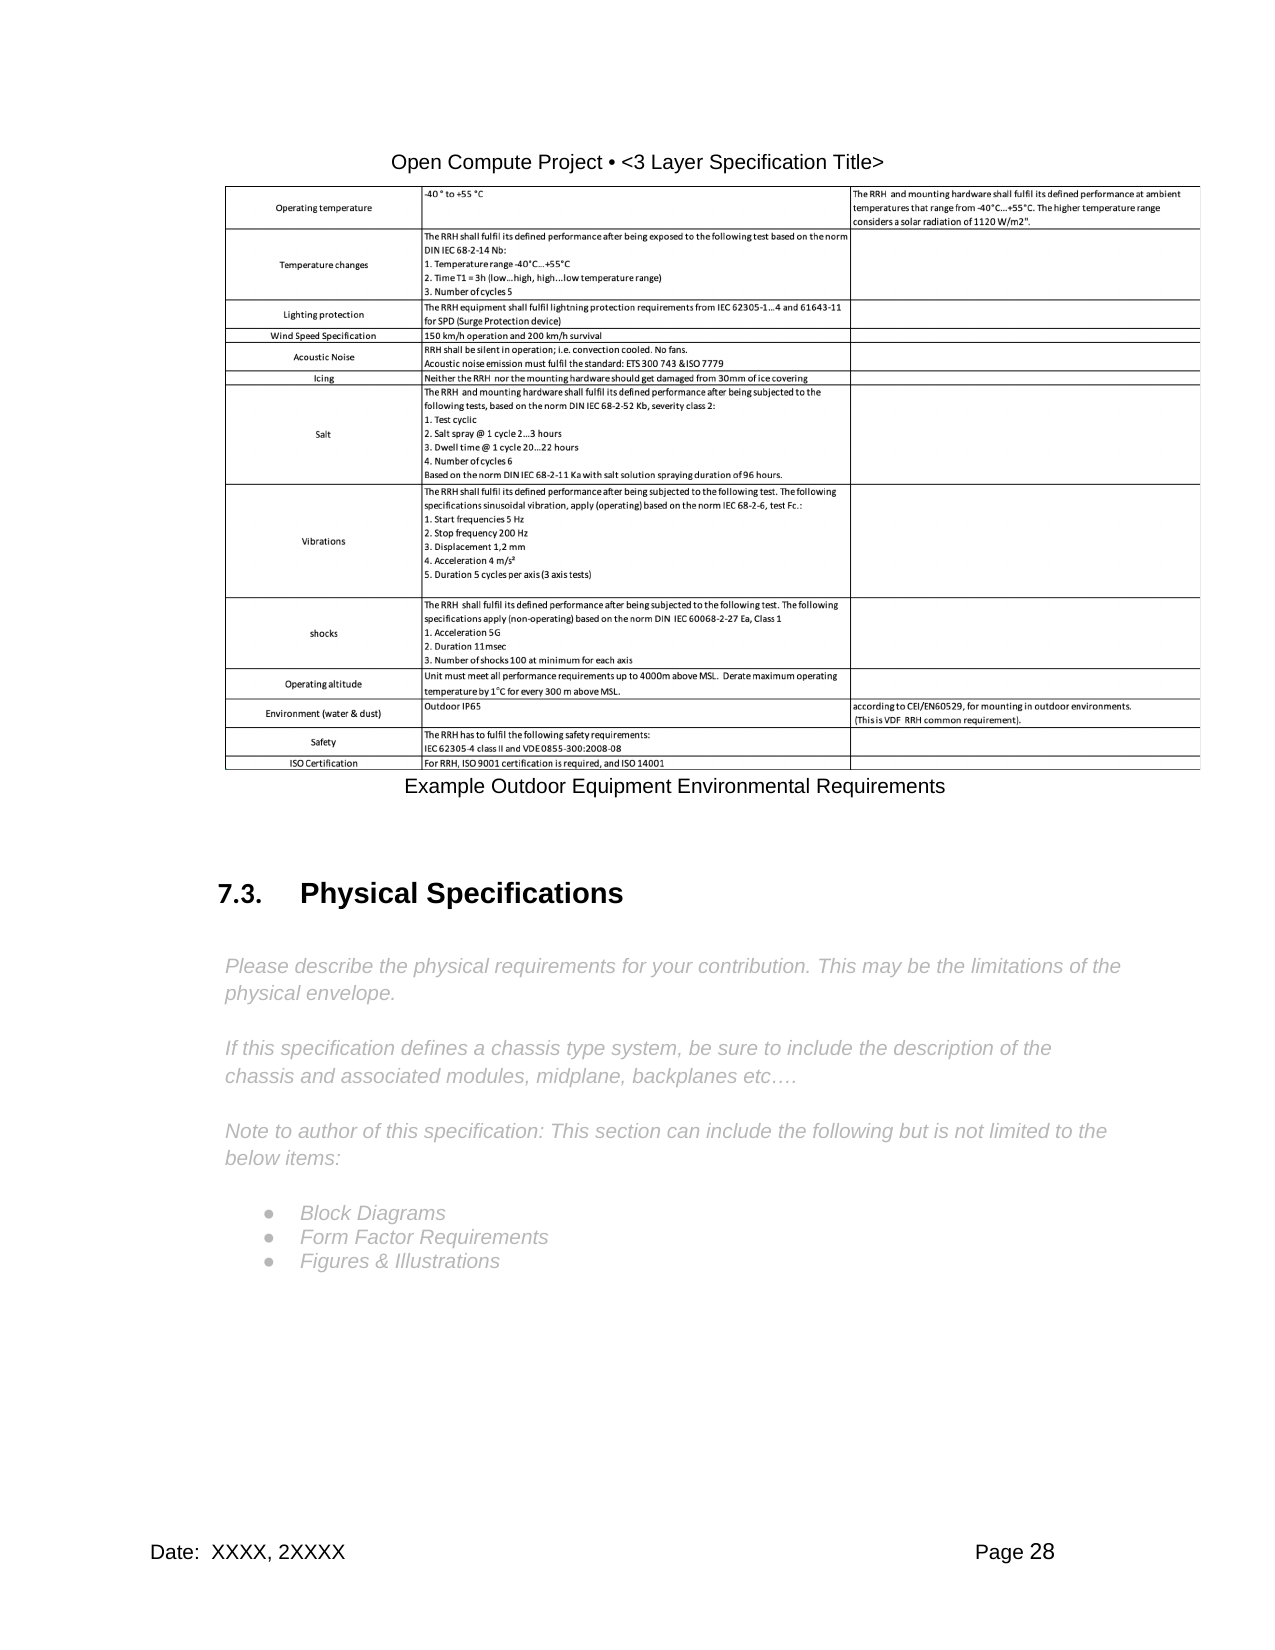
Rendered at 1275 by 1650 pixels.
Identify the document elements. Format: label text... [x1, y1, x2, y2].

list Form Factor Requirements [225, 1225, 1125, 1249]
picture [225, 186, 1200, 770]
text Note to author of this specification: This section can include the following but is not limited to the below items: [225, 1118, 1125, 1170]
text If this specification defines a chassis type system, be sure to include the description of the chassis and associated modules, midplane, backplanes etc…. [225, 1036, 1125, 1087]
text Please describe the physical requirements for your contribution. This may be the limitations of the physical envelope. [225, 953, 1125, 1005]
text Example Outdoor Equipment Environmental Requirements [225, 774, 1125, 798]
subtitle Physical Specifications [262, 875, 1125, 911]
list Figures & Illustrations [225, 1249, 1125, 1273]
list Block Diagrams [225, 1201, 1125, 1225]
